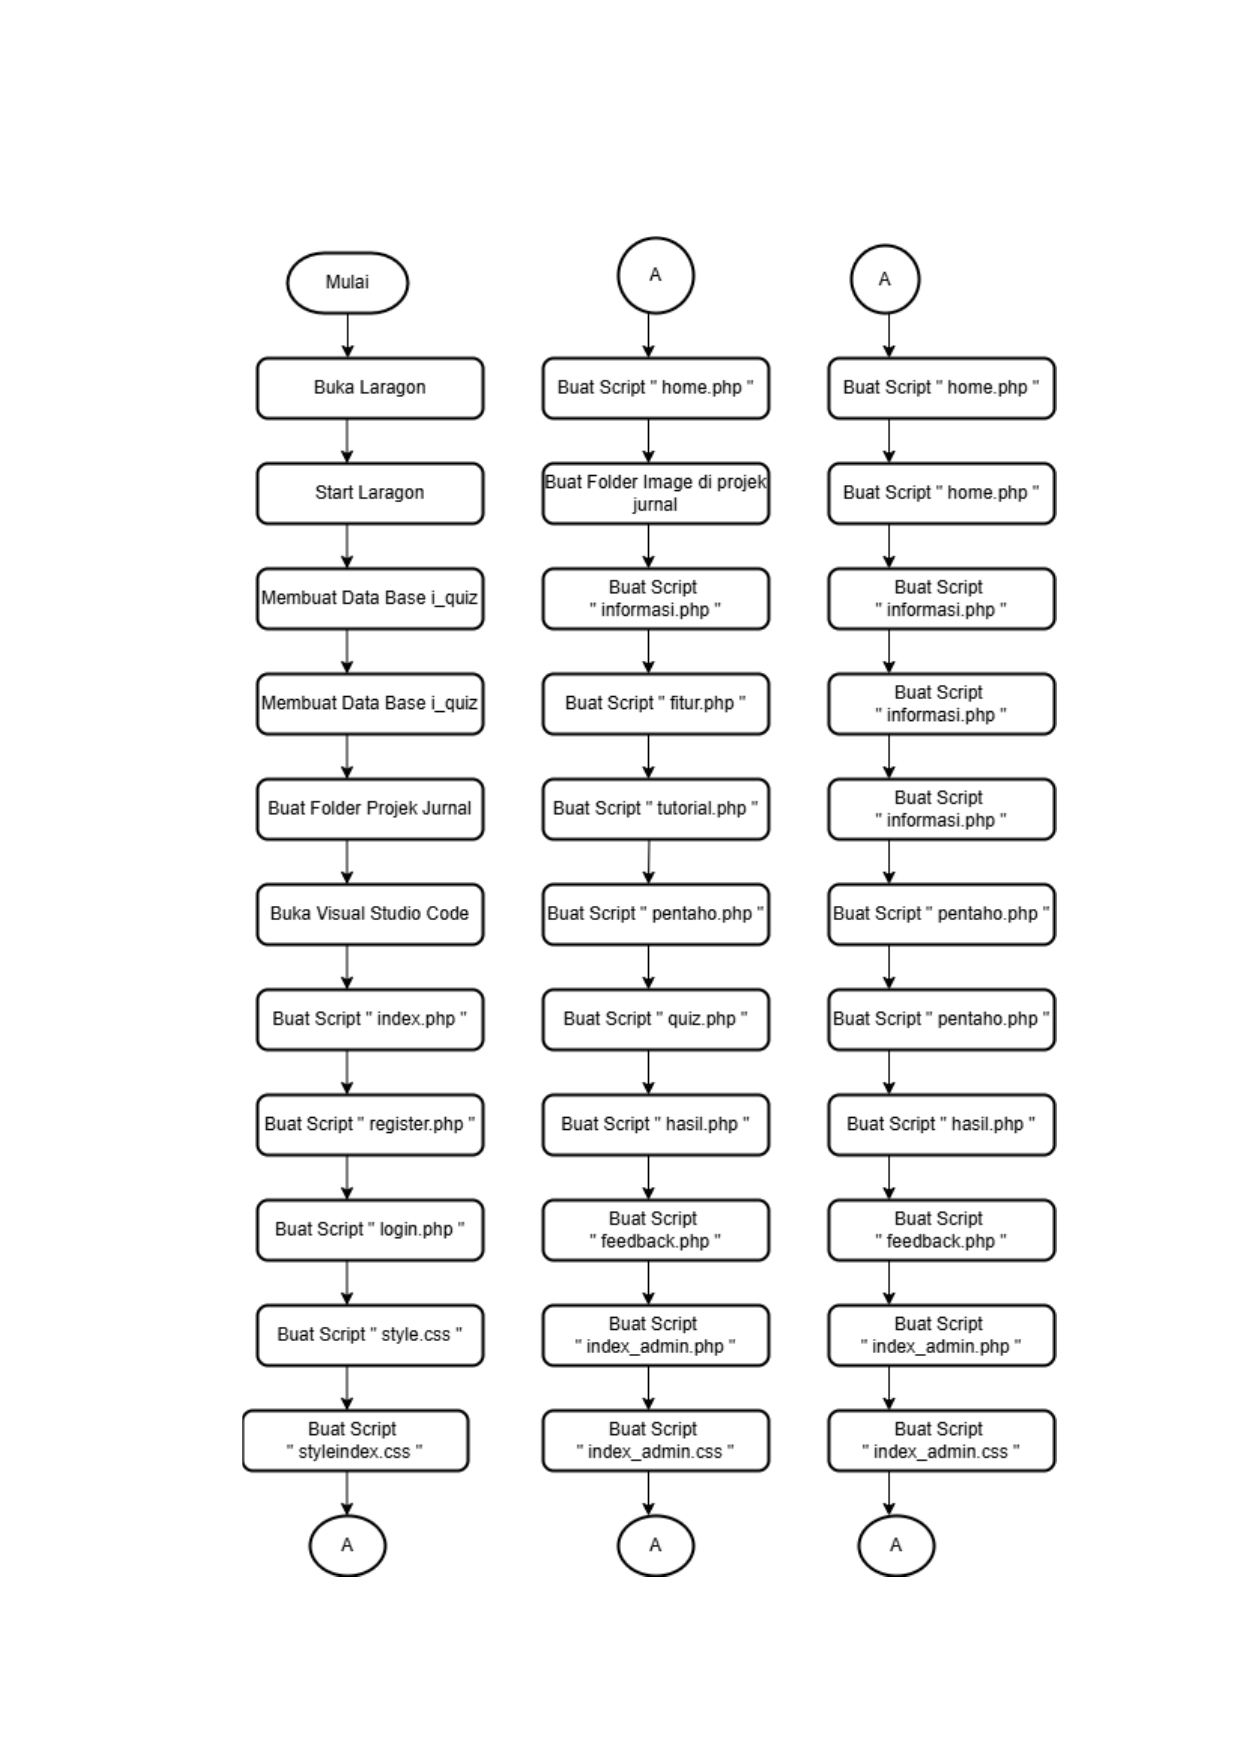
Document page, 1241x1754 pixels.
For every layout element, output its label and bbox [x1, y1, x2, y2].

picture [242, 236, 1057, 1577]
